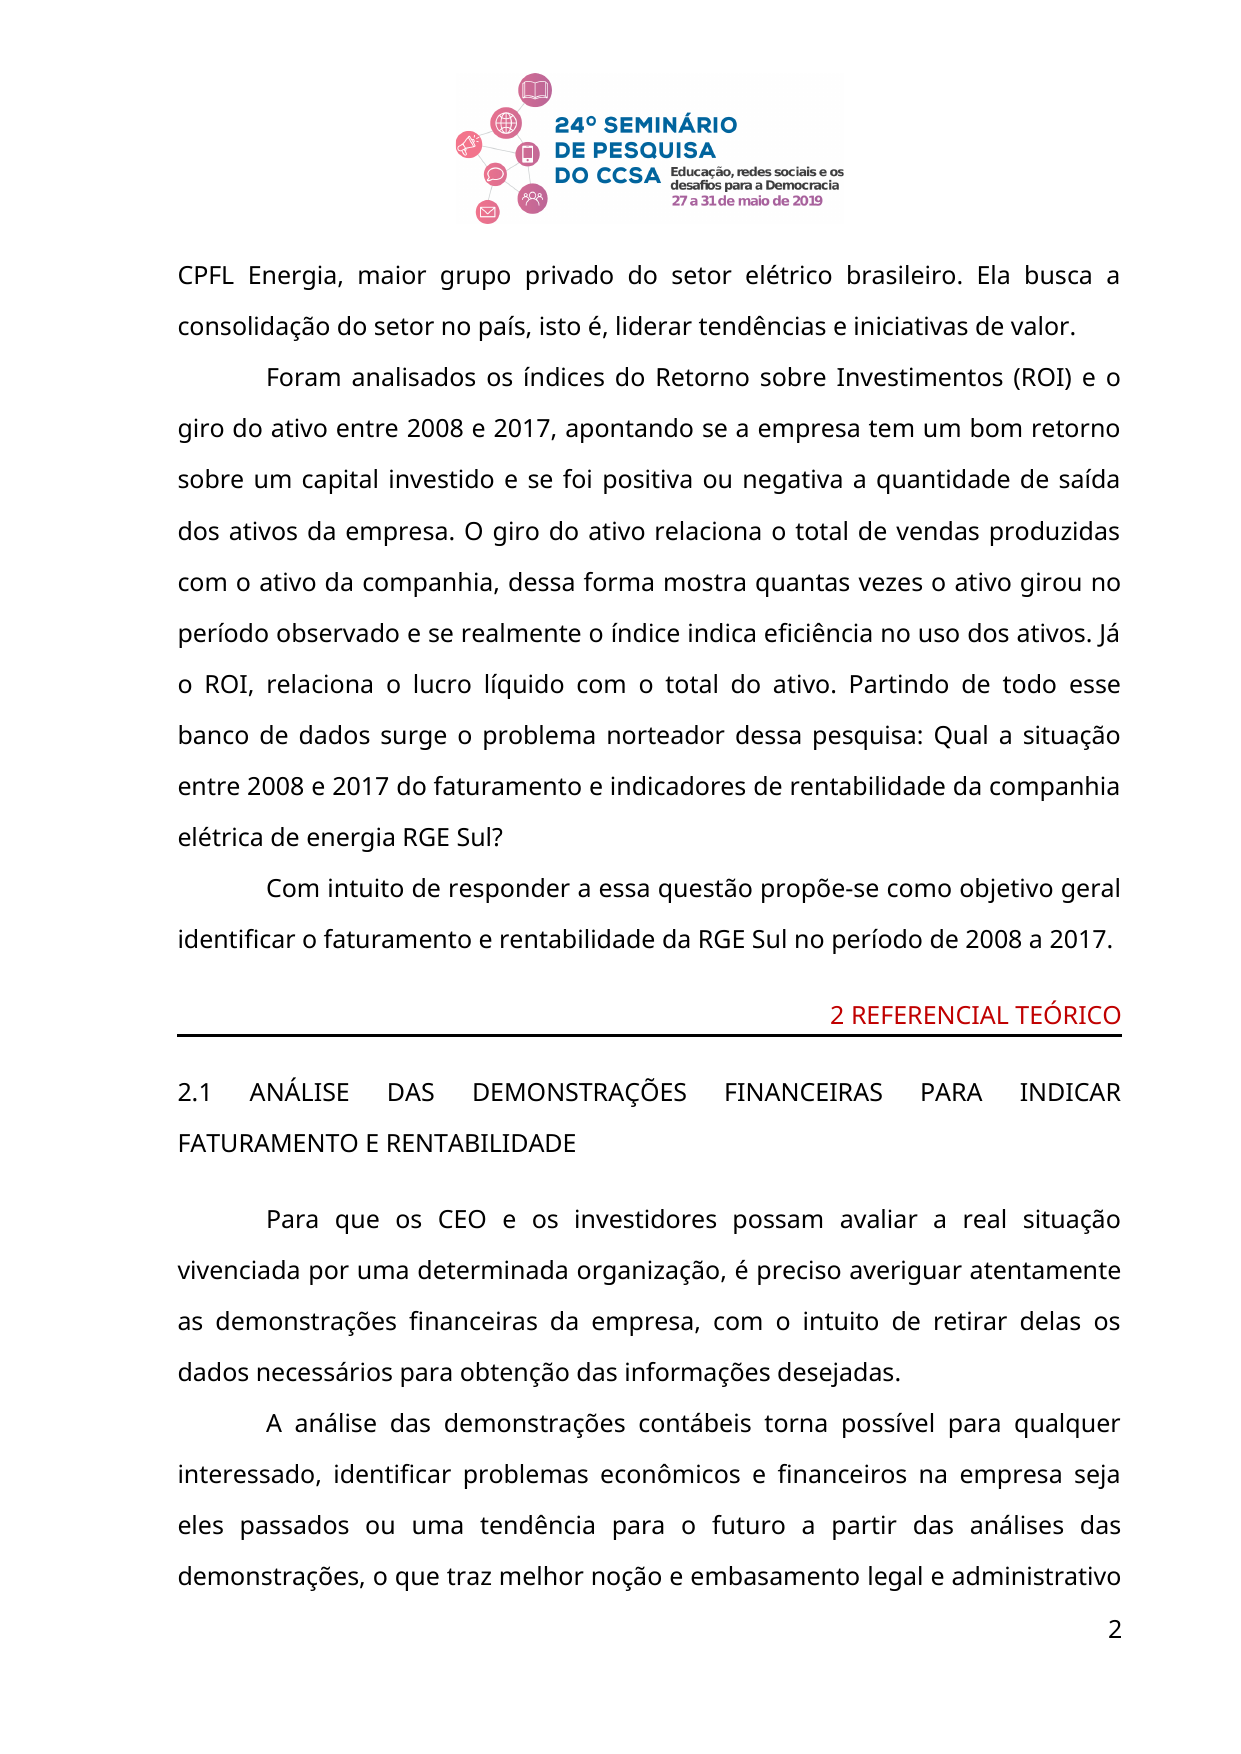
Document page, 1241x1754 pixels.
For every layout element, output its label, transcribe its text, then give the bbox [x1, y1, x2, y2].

text Foram analisados os índices do Retorno sobre Investimentos (ROI) e o giro do ativo entre 2008 e 2017, apontando se a empresa tem um bom retorno sobre um capital investido e se foi positiva ou negativa a quantidade de saída dos ativos da empresa. O giro do ativo relaciona o total de vendas produzidas com o ativo da companhia, dessa forma mostra quantas vezes o ativo girou no período observado e se realmente o índice indica eficiência no uso dos ativos. Já o ROI, relaciona o lucro líquido com o total do ativo. Partindo de todo esse banco de dados surge o problema norteador dessa pesquisa: Qual a situação entre 2008 e 2017 do faturamento e indicadores de rentabilidade da companhia elétrica de energia RGE Sul? [177, 360, 1122, 853]
subtitle 2.1 Análise das Demonstrações Financeiras para indicar faturamento e rentabilidade [177, 1074, 1122, 1159]
text Para que os CEO e os investidores possam avaliar a real situação vivenciada por uma determinada organização, é preciso averiguar atentamente as demonstrações financeiras da empresa, com o intuito de retirar delas os dados necessários para obtenção das informações desejadas. [177, 1201, 1122, 1388]
subtitle 2 REFERENCIAL TEÓRICO [177, 997, 1122, 1034]
text Com intuito de responder a essa questão propõe-se como objetivo geral identificar o faturamento e rentabilidade da RGE Sul no período de 2008 a 2017. [177, 870, 1122, 956]
picture [455, 73, 844, 224]
